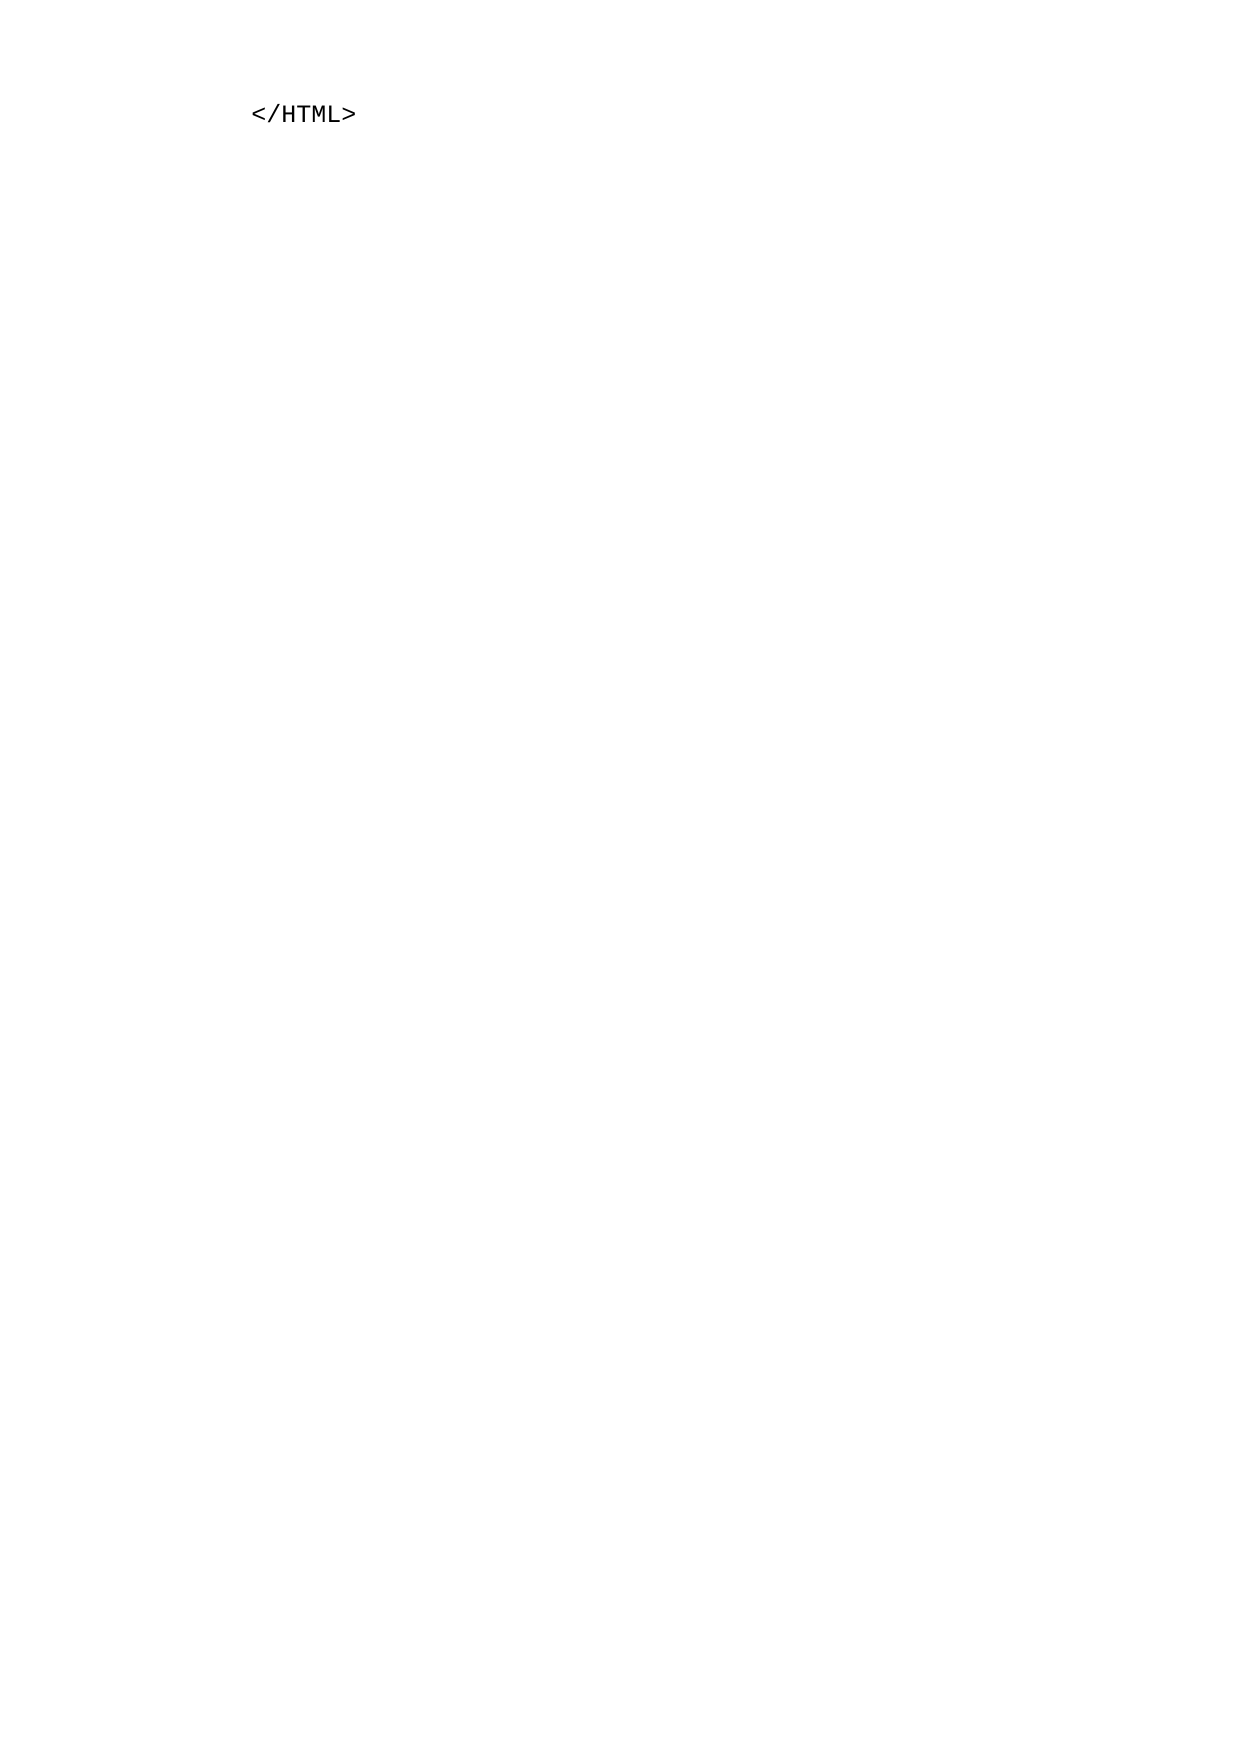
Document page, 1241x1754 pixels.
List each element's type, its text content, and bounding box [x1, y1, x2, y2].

text </HTML> [251, 100, 1176, 128]
